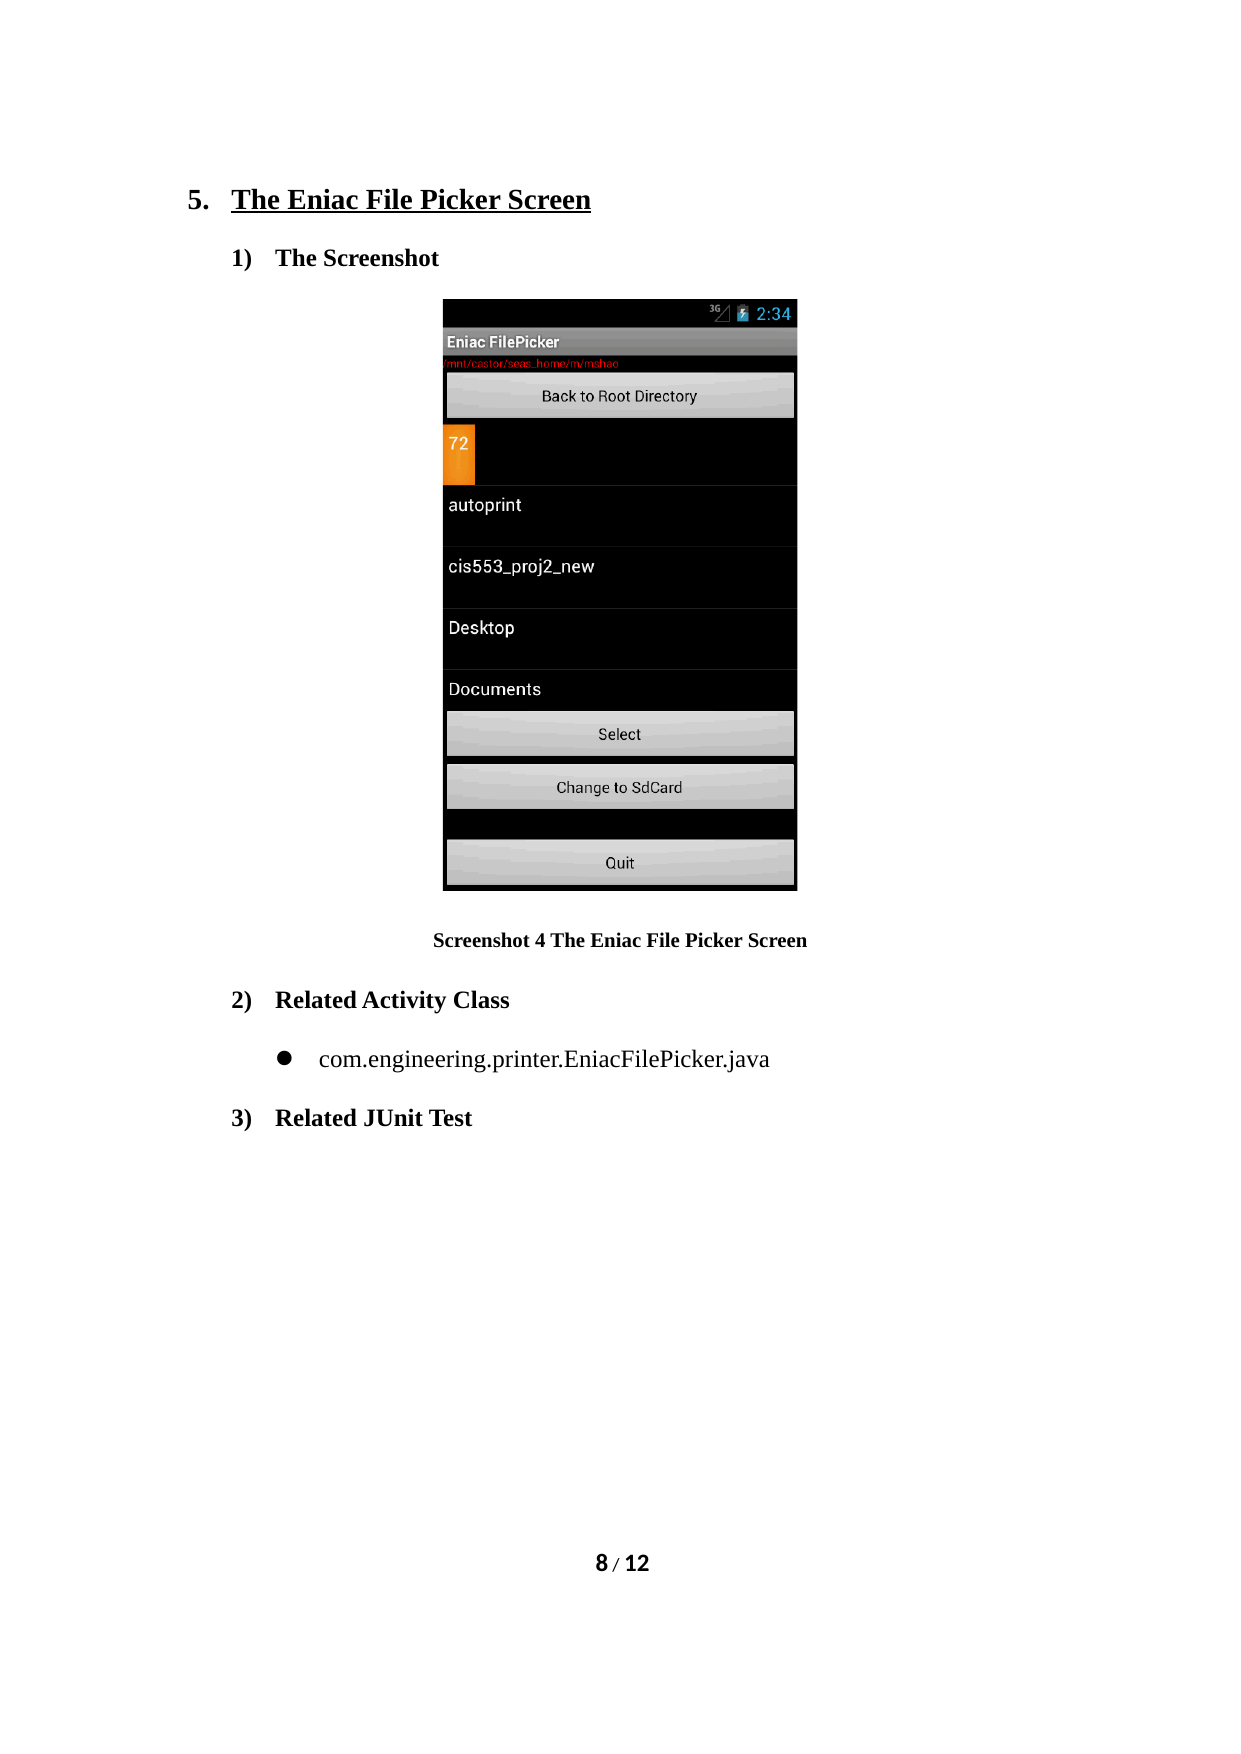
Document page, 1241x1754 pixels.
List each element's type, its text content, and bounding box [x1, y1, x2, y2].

list The Eniac File Picker Screen [187, 182, 1053, 216]
list The Screenshot [231, 241, 1053, 275]
text Screenshot 4 The Eniac File Picker Screen [187, 923, 1053, 957]
picture [442, 299, 798, 891]
list Related JUnit Test [231, 1100, 1053, 1134]
list Related Activity Class [231, 982, 1053, 1016]
list com.engineering.printer.EniacFilePicker.java [275, 1041, 1053, 1075]
